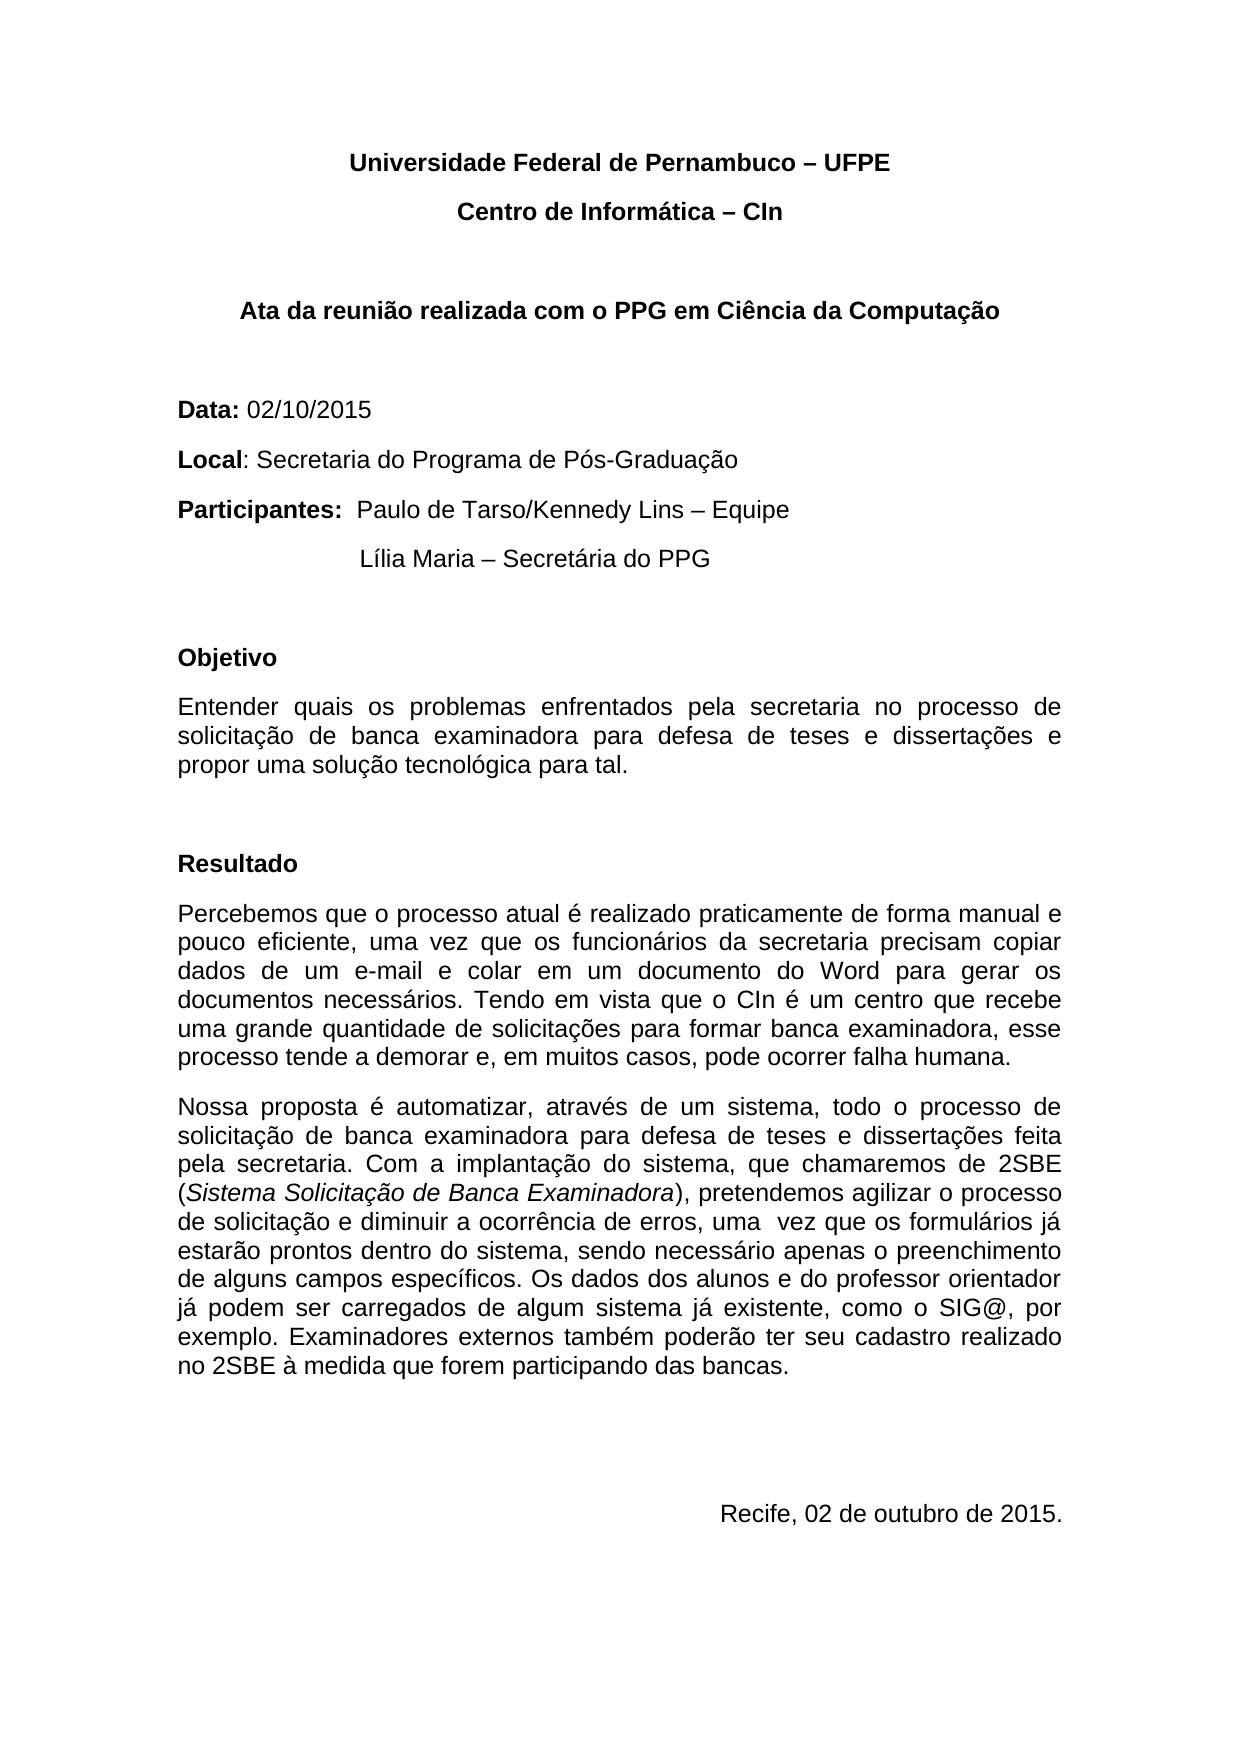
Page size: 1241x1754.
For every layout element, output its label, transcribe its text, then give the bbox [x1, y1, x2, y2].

text Lília Maria – Secretária do PPG [177, 544, 1063, 573]
text Percebemos que o processo atual é realizado praticamente de forma manual e pouco eficiente, uma vez que os funcionários da secretaria precisam copiar dados de um e-mail e colar em um documento do Word para gerar os documentos necessários. Tendo em vista que o CIn é um centro que recebe uma grande quantidade de solicitações para formar banca examinadora, esse processo tende a demorar e, em muitos casos, pode ocorrer falha humana. [177, 898, 1063, 1071]
text Data: 02/10/2015 [177, 396, 1063, 424]
text Objetivo [177, 643, 1063, 671]
text Entender quais os problemas enfrentados pela secretaria no processo de solicitação de banca examinadora para defesa de teses e dissertações e propor uma solução tecnológica para tal. [177, 692, 1063, 778]
text Centro de Informática – CIn [177, 197, 1063, 226]
text Nossa proposta é automatizar, através de um sistema, todo o processo de solicitação de banca examinadora para defesa de teses e dissertações feita pela secretaria. Com a implantação do sistema, que chamaremos de 2SBE (Sistema Solicitação de Banca Examinadora), pretendemos agilizar o processo de solicitação e diminuir a ocorrência de erros, uma vez que os formulários já estarão prontos dentro do sistema, sendo necessário apenas o preenchimento de alguns campos específicos. Os dados dos alunos e do professor orientador já podem ser carregados de algum sistema já existente, como o SIG@, por exemplo. Examinadores externos também poderão ter seu cadastro realizado no 2SBE à medida que forem participando das bancas. [177, 1092, 1063, 1379]
text Participantes: Paulo de Tarso/Kennedy Lins – Equipe [177, 495, 1063, 523]
text Recife, 02 de outubro de 2015. [177, 1499, 1063, 1528]
text Local: Secretaria do Programa de Pós-Graduação [177, 445, 1063, 474]
text Resultado [177, 849, 1063, 878]
text Ata da reunião realizada com o PPG em Ciência da Computação [177, 296, 1063, 325]
text Universidade Federal de Pernambuco – UFPE [177, 148, 1063, 176]
